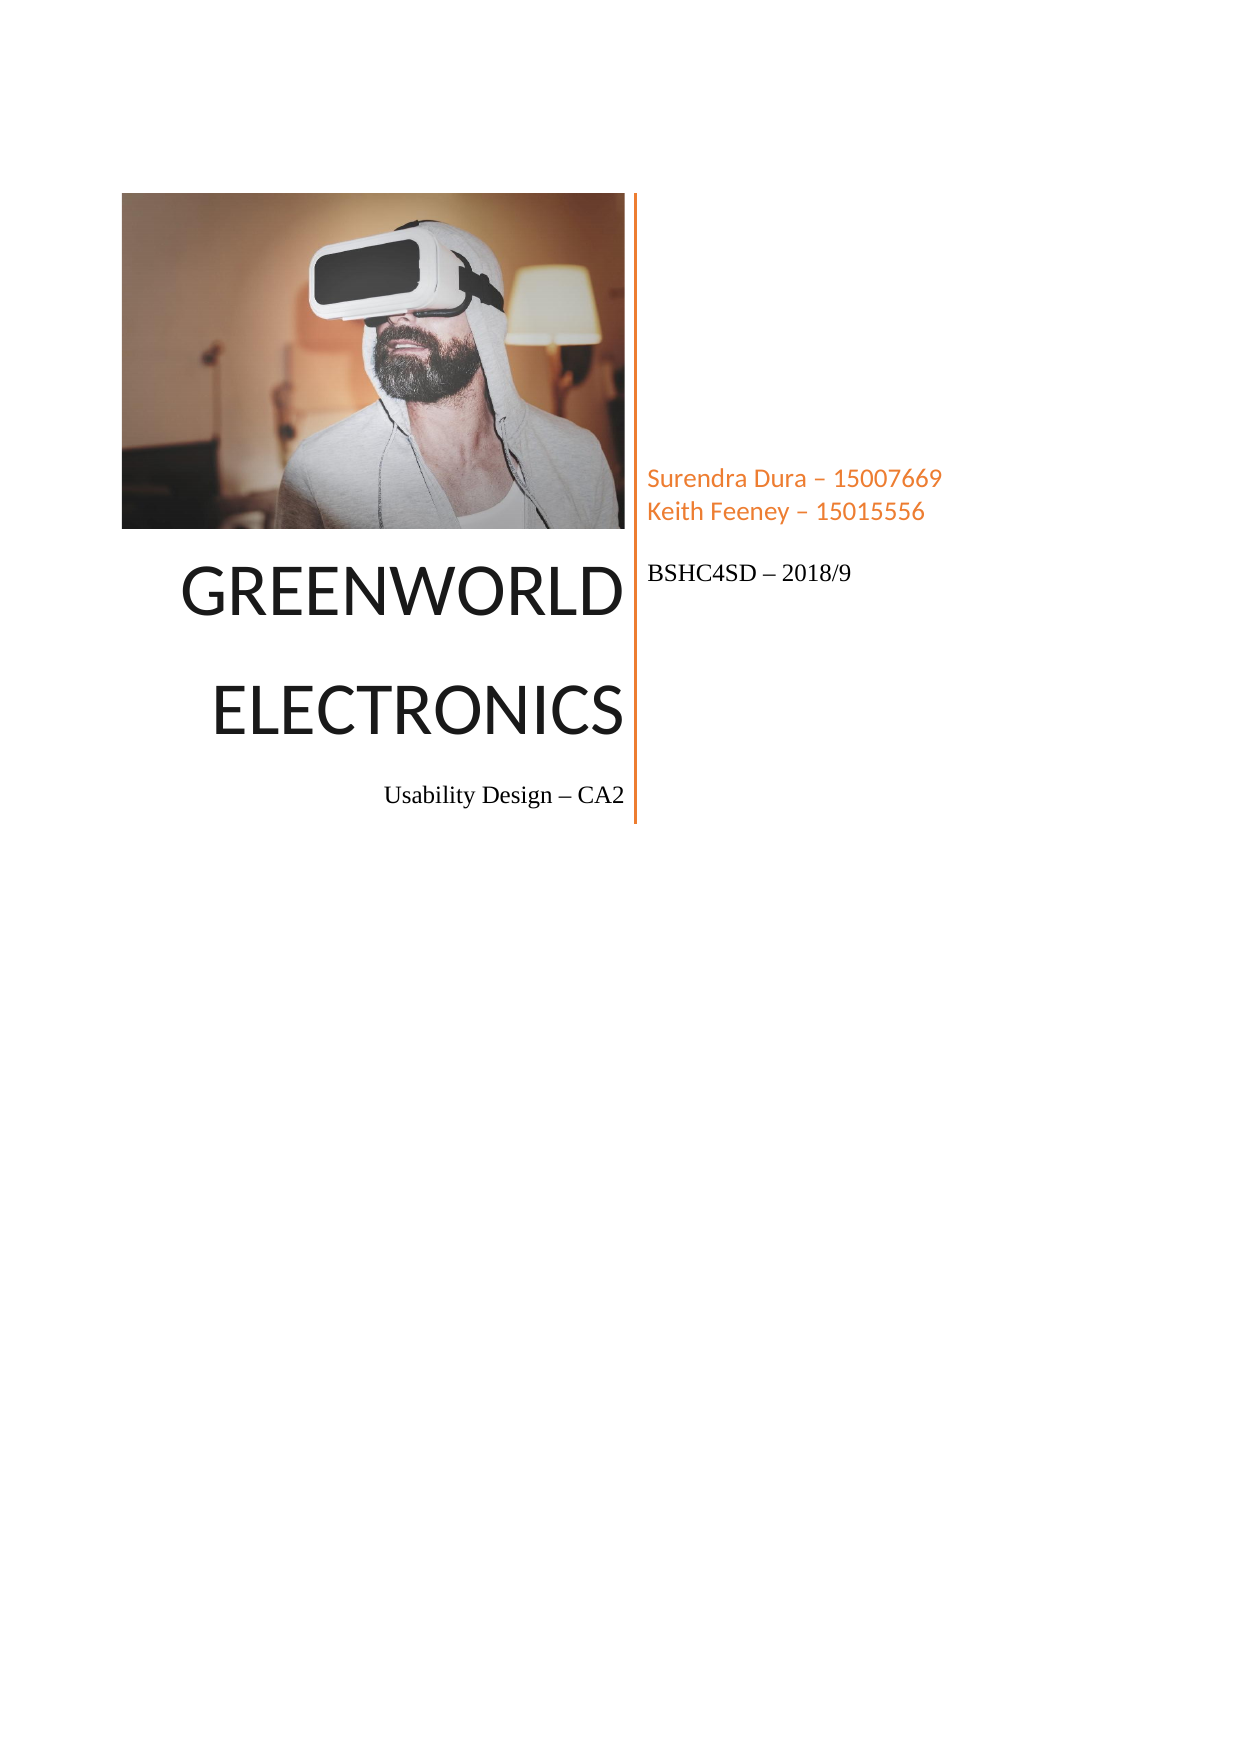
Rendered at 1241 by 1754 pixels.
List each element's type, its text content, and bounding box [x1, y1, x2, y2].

picture [121, 193, 625, 529]
table_header Surendra Dura – 15007669 Keith Feeney – 15015556 BSHC4SD – 2018/9 [637, 193, 1203, 824]
table_header GREENWORLD ELECTRONICS Usability Design – CA2 [37, 193, 634, 824]
